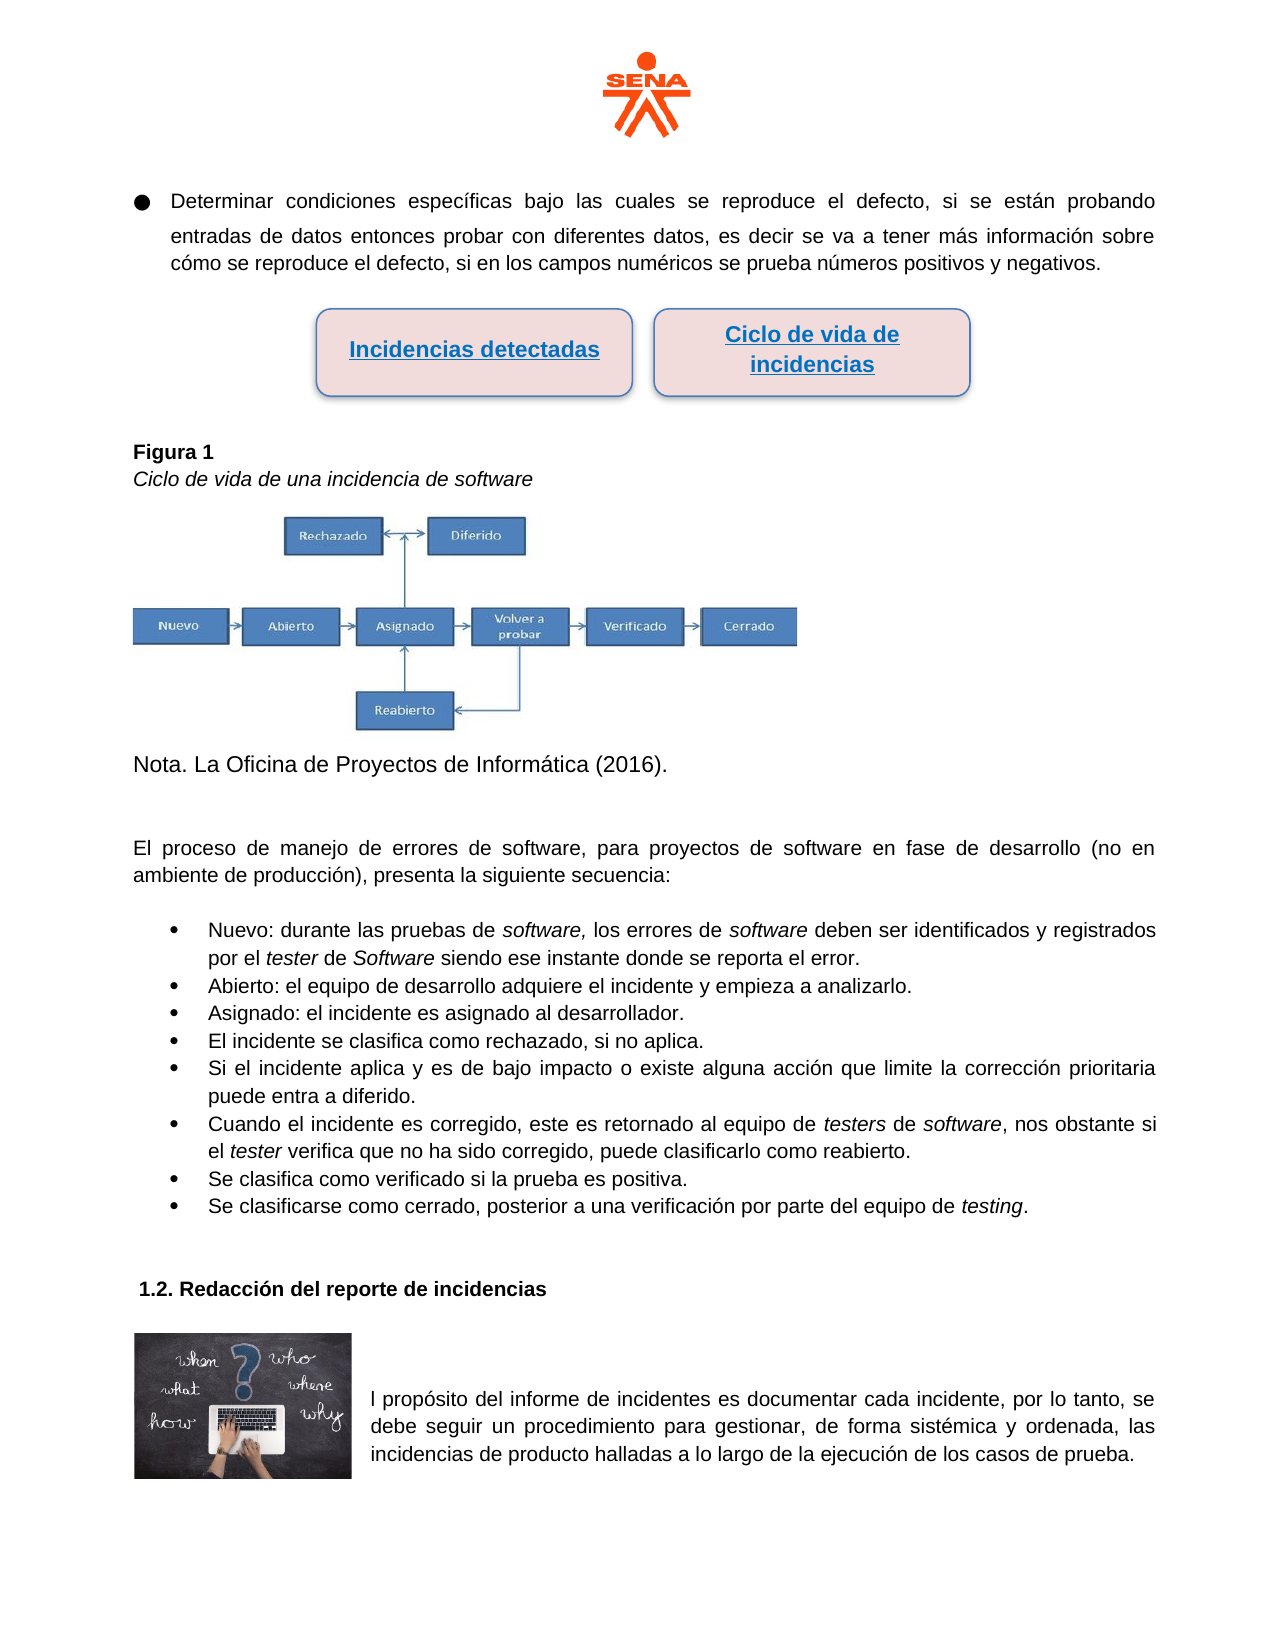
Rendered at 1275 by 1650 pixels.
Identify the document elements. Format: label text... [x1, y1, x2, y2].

picture [593, 48, 697, 142]
text Nota. La Oficina de Proyectos de Informática (2016). [133, 751, 1157, 777]
list Nuevo: durante las pruebas de software, los errores de software deben ser identificados y registrados por el tester de Software siendo ese instante donde se reporta el error. [170, 918, 1157, 970]
list Se clasificarse como cerrado, posterior a una verificación por parte del equipo de testing. [170, 1194, 1157, 1218]
text Figura 1 [133, 440, 1157, 464]
picture [132, 1333, 352, 1478]
list El incidente se clasifica como rechazado, si no aplica. [170, 1029, 1157, 1053]
list Cuando el incidente es corregido, este es retornado al equipo de testers de software, nos obstante si el tester verifica que no ha sido corregido, puede clasificarlo como reabierto. [170, 1111, 1157, 1163]
list Asignado: el incidente es asignado al desarrollador. [170, 1001, 1157, 1025]
text El proceso de manejo de errores de software, para proyectos de software en fase de desarrollo (no en ambiente de producción), presenta la siguiente secuencia: [133, 836, 1157, 887]
list Abierto: el equipo de desarrollo adquiere el incidente y empieza a analizarlo. [170, 973, 1157, 997]
picture [132, 494, 798, 747]
list Si el incidente aplica y es de bajo impacto o existe alguna acción que limite la corrección prioritaria puede entra a diferido. [170, 1056, 1157, 1108]
list Se clasifica como verificado si la prueba es positiva. [170, 1166, 1157, 1191]
text El propósito del informe de incidentes es documentar cada incidente, por lo tanto, se debe seguir un procedimiento para gestionar, de forma sistémica y ordenada, las incidencias de producto halladas a lo largo de la ejecución de los casos de prueba. [352, 1359, 1157, 1438]
text Ciclo de vida de una incidencia de software [133, 467, 1157, 491]
list Determinar condiciones específicas bajo las cuales se reproduce el defecto, si se están probando entradas de datos entonces probar con diferentes datos, es decir se va a tener más información sobre cómo se reproduce el defecto, si en los campos numéricos se prueba números positivos y negativos. [133, 177, 1157, 275]
text 1.2. Redacción del reporte de incidencias [133, 1277, 1157, 1301]
